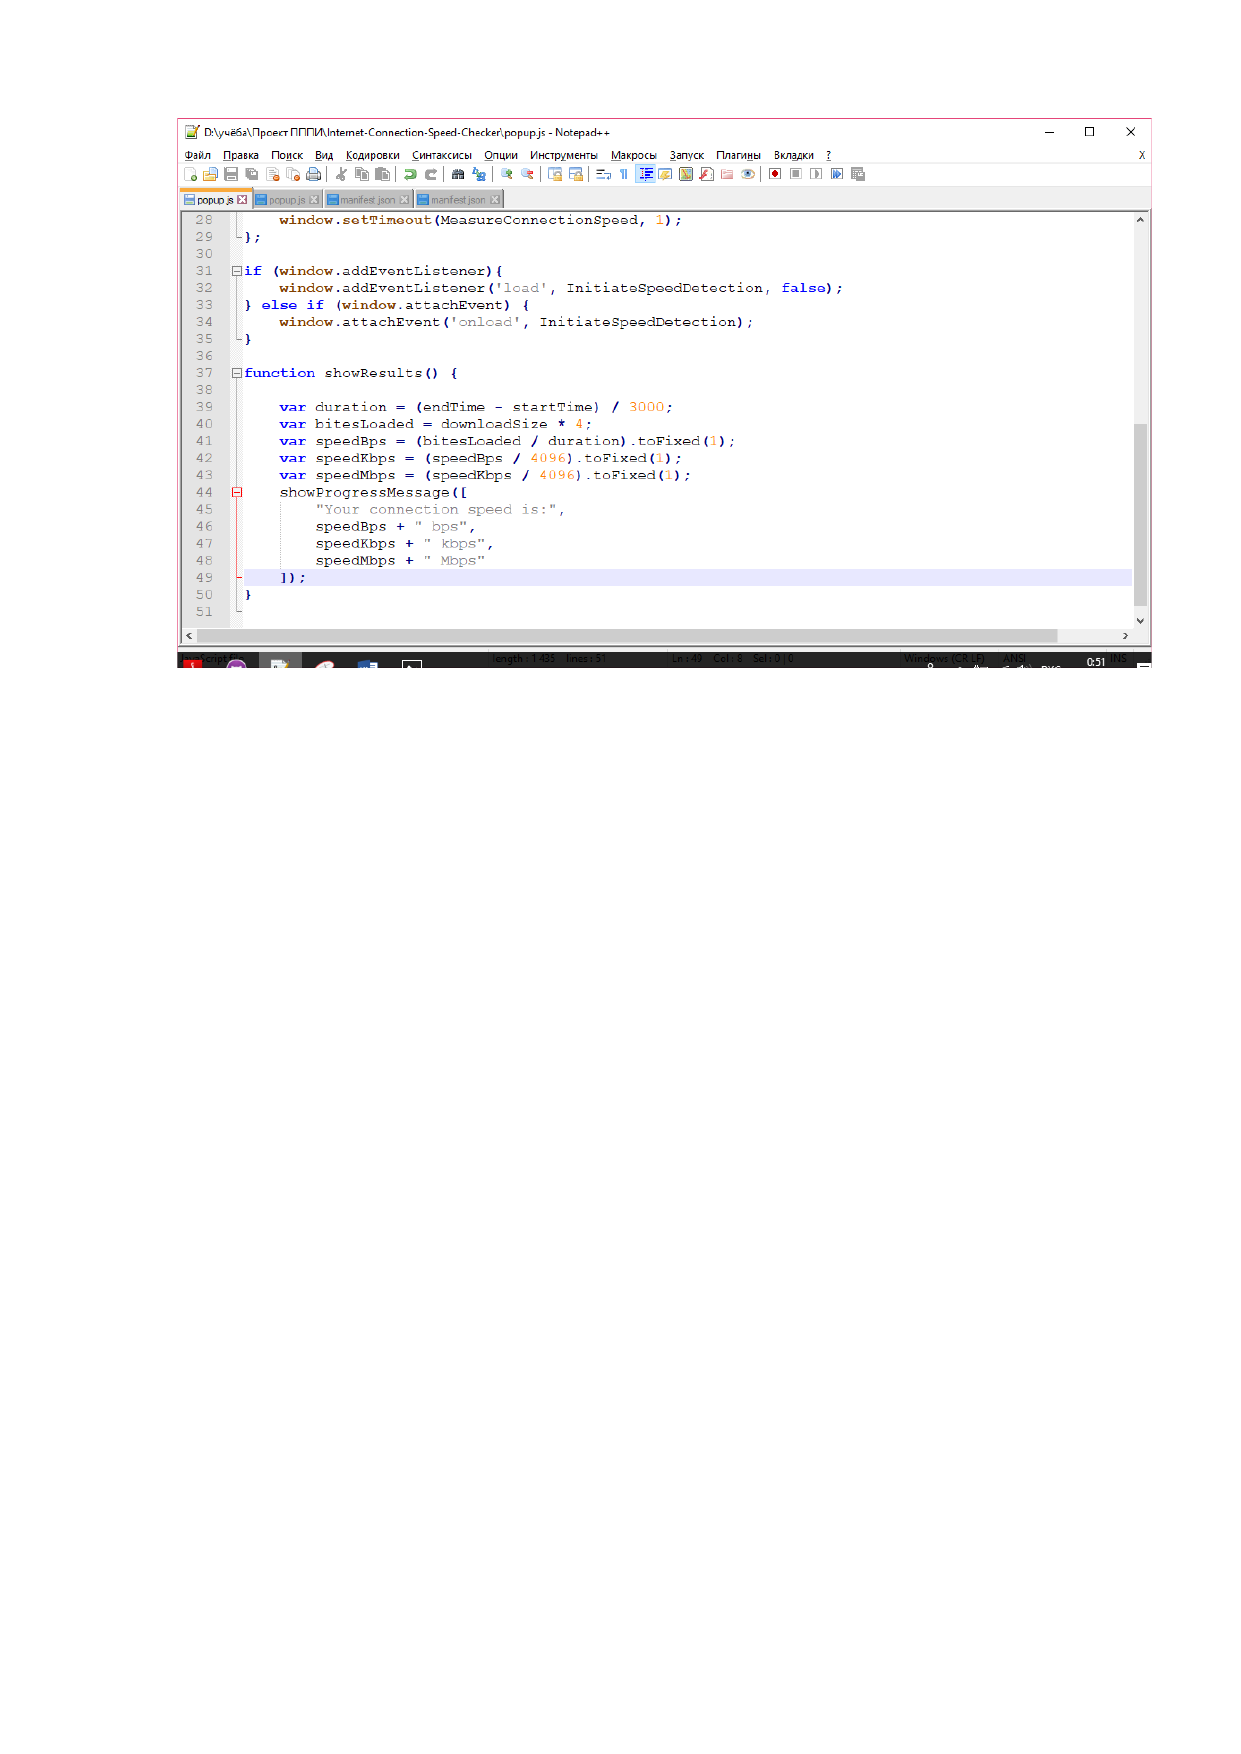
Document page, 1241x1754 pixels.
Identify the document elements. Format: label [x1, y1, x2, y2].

picture [177, 118, 1152, 668]
